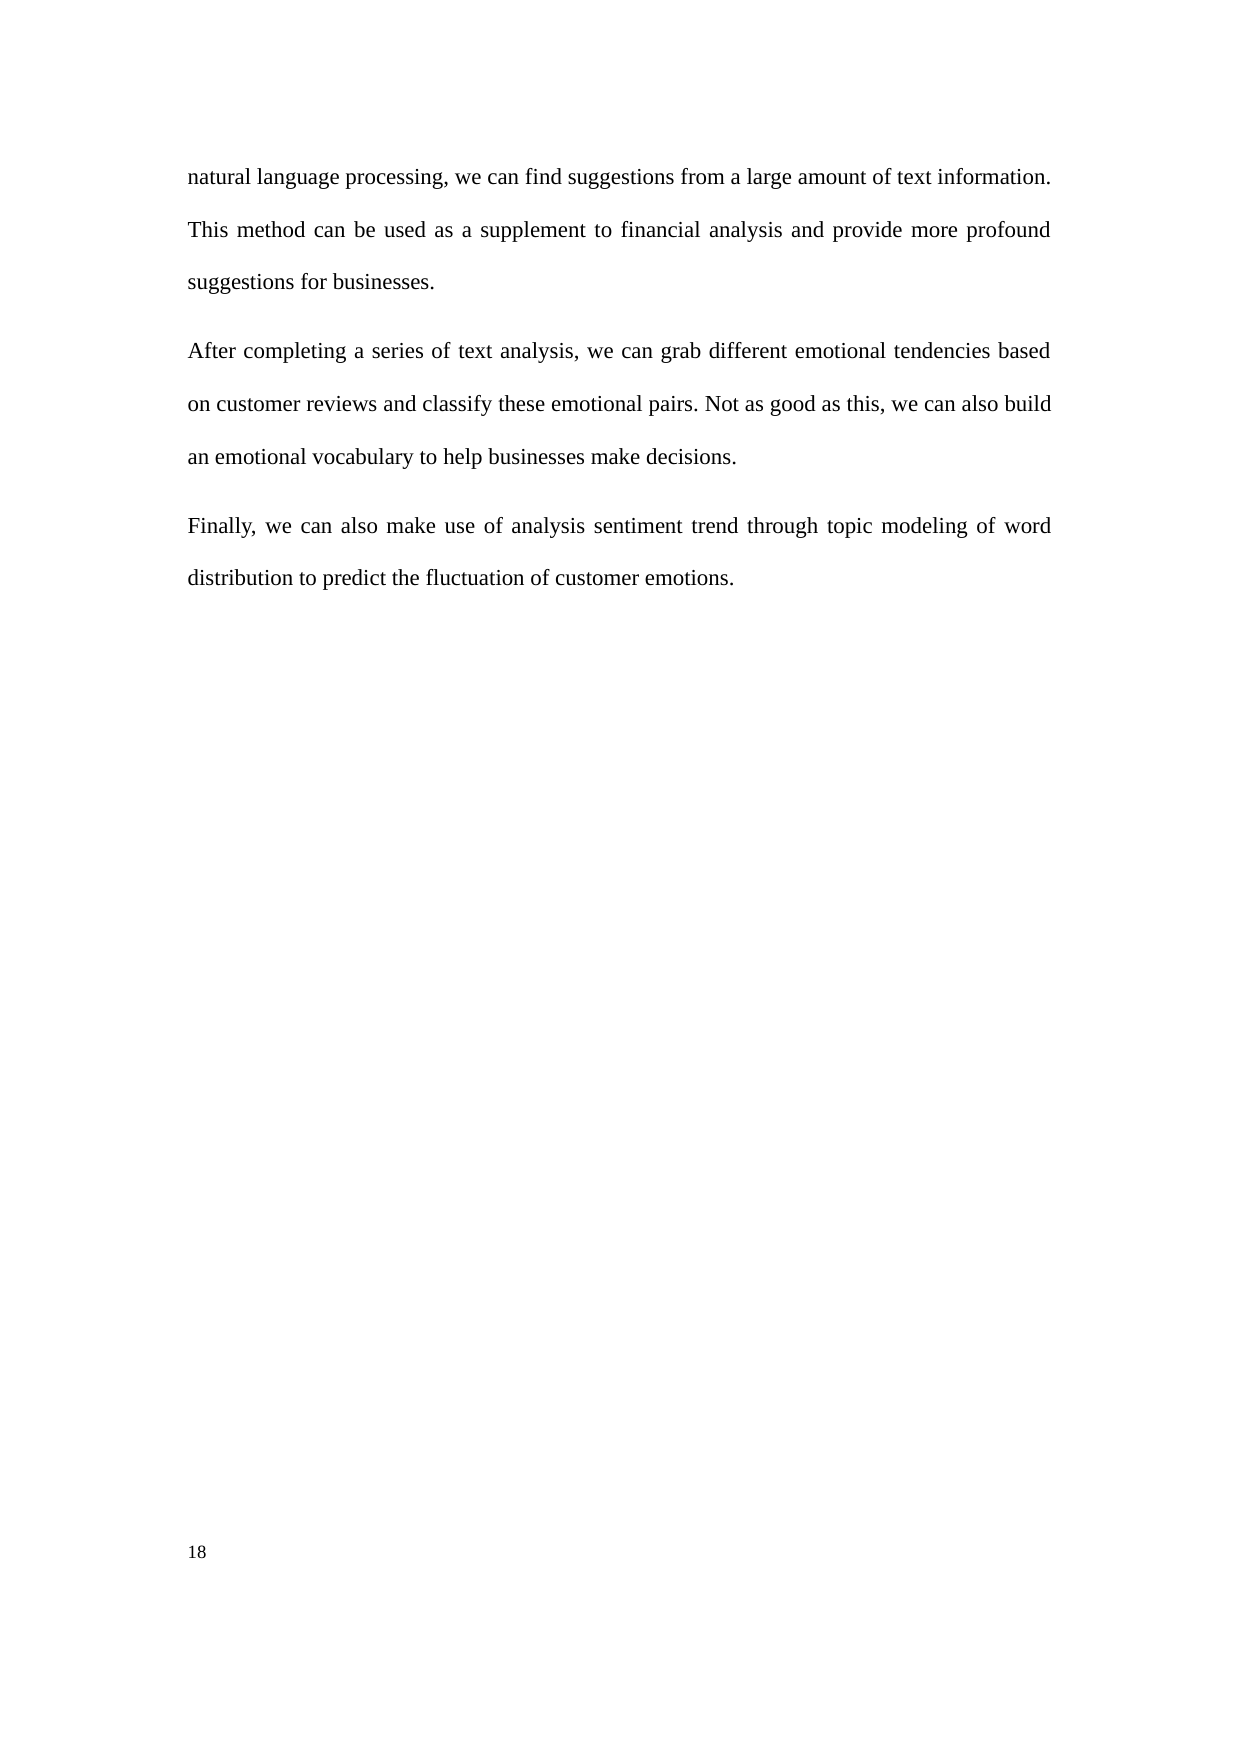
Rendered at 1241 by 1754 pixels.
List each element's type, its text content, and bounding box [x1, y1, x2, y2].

text After completing a series of text analysis, we can grab different emotional tendencies based on customer reviews and classify these emotional pairs. Not as good as this, we can also build an emotional vocabulary to help businesses make decisions. [187, 337, 1053, 469]
text Finally, we can also make use of analysis sentiment trend through topic modeling of word distribution to predict the fluctuation of customer emotions. [187, 512, 1053, 591]
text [187, 163, 1053, 295]
